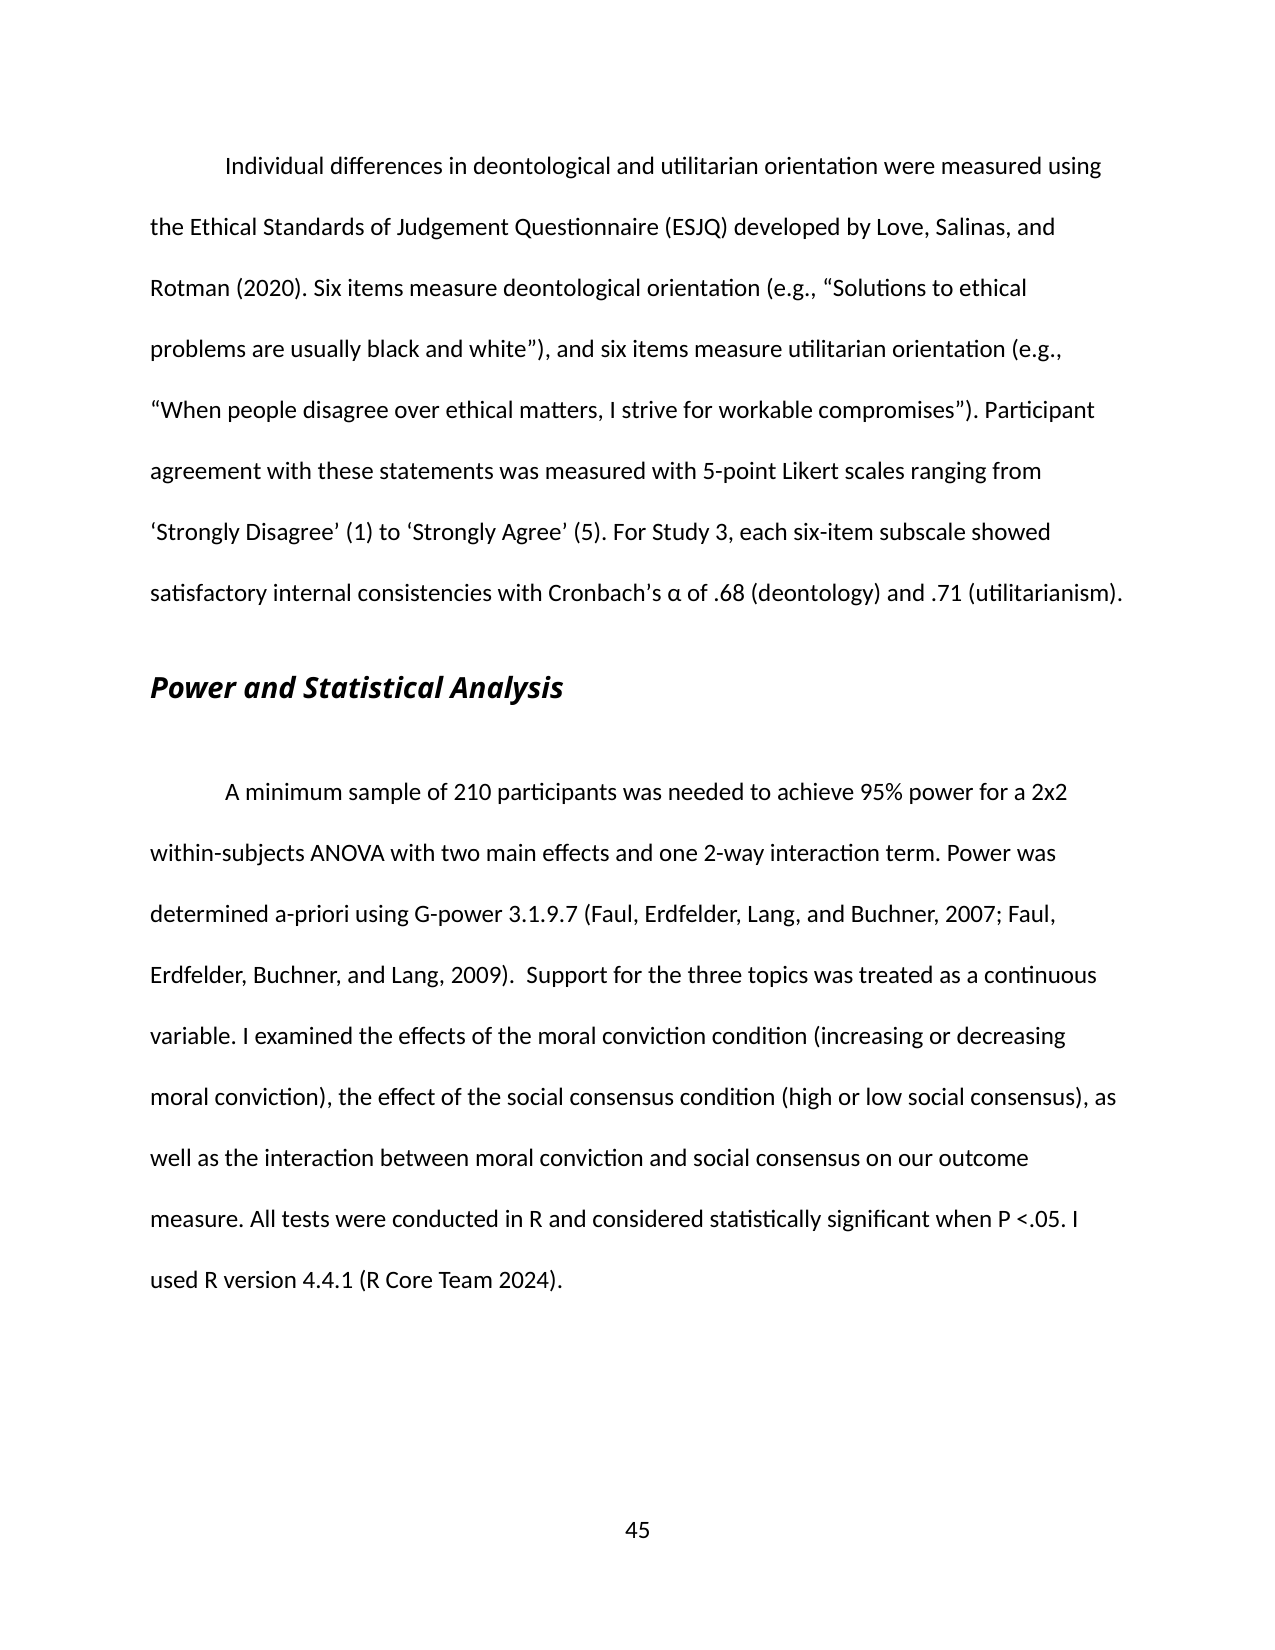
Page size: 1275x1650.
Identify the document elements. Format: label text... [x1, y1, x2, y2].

text Power and Statistical Analysis [150, 667, 1125, 707]
text Individual differences in deontological and utilitarian orientation were measured using the Ethical Standards of Judgement Questionnaire (ESJQ) developed by Love, Salinas, and Rotman (2020). Six items measure deontological orientation (e.g., “Solutions to ethical problems are usually black and white”), and six items measure utilitarian orientation (e.g., “When people disagree over ethical matters, I strive for workable compromises”). Participant agreement with these statements was measured with 5-point Likert scales ranging from ‘Strongly Disagree’ (1) to ‘Strongly Agree’ (5). For Study 3, each six-item subscale showed satisfactory internal consistencies with Cronbach’s α of .68 (deontology) and .71 (utilitarianism). [150, 150, 1125, 608]
text A minimum sample of 210 participants was needed to achieve 95% power for a 2x2 within-subjects ANOVA with two main effects and one 2-way interaction term. Power was determined a-priori using G-power 3.1.9.7 (Faul, Erdfelder, Lang, and Buchner, 2007; Faul, Erdfelder, Buchner, and Lang, 2009). Support for the three topics was treated as a continuous variable. I examined the effects of the moral conviction condition (increasing or decreasing moral conviction), the effect of the social consensus condition (high or low social consensus), as well as the interaction between moral conviction and social consensus on our outcome measure. All tests were conducted in R and considered statistically significant when P <.05. I used R version 4.4.1 (R Core Team 2024). [150, 776, 1125, 1295]
